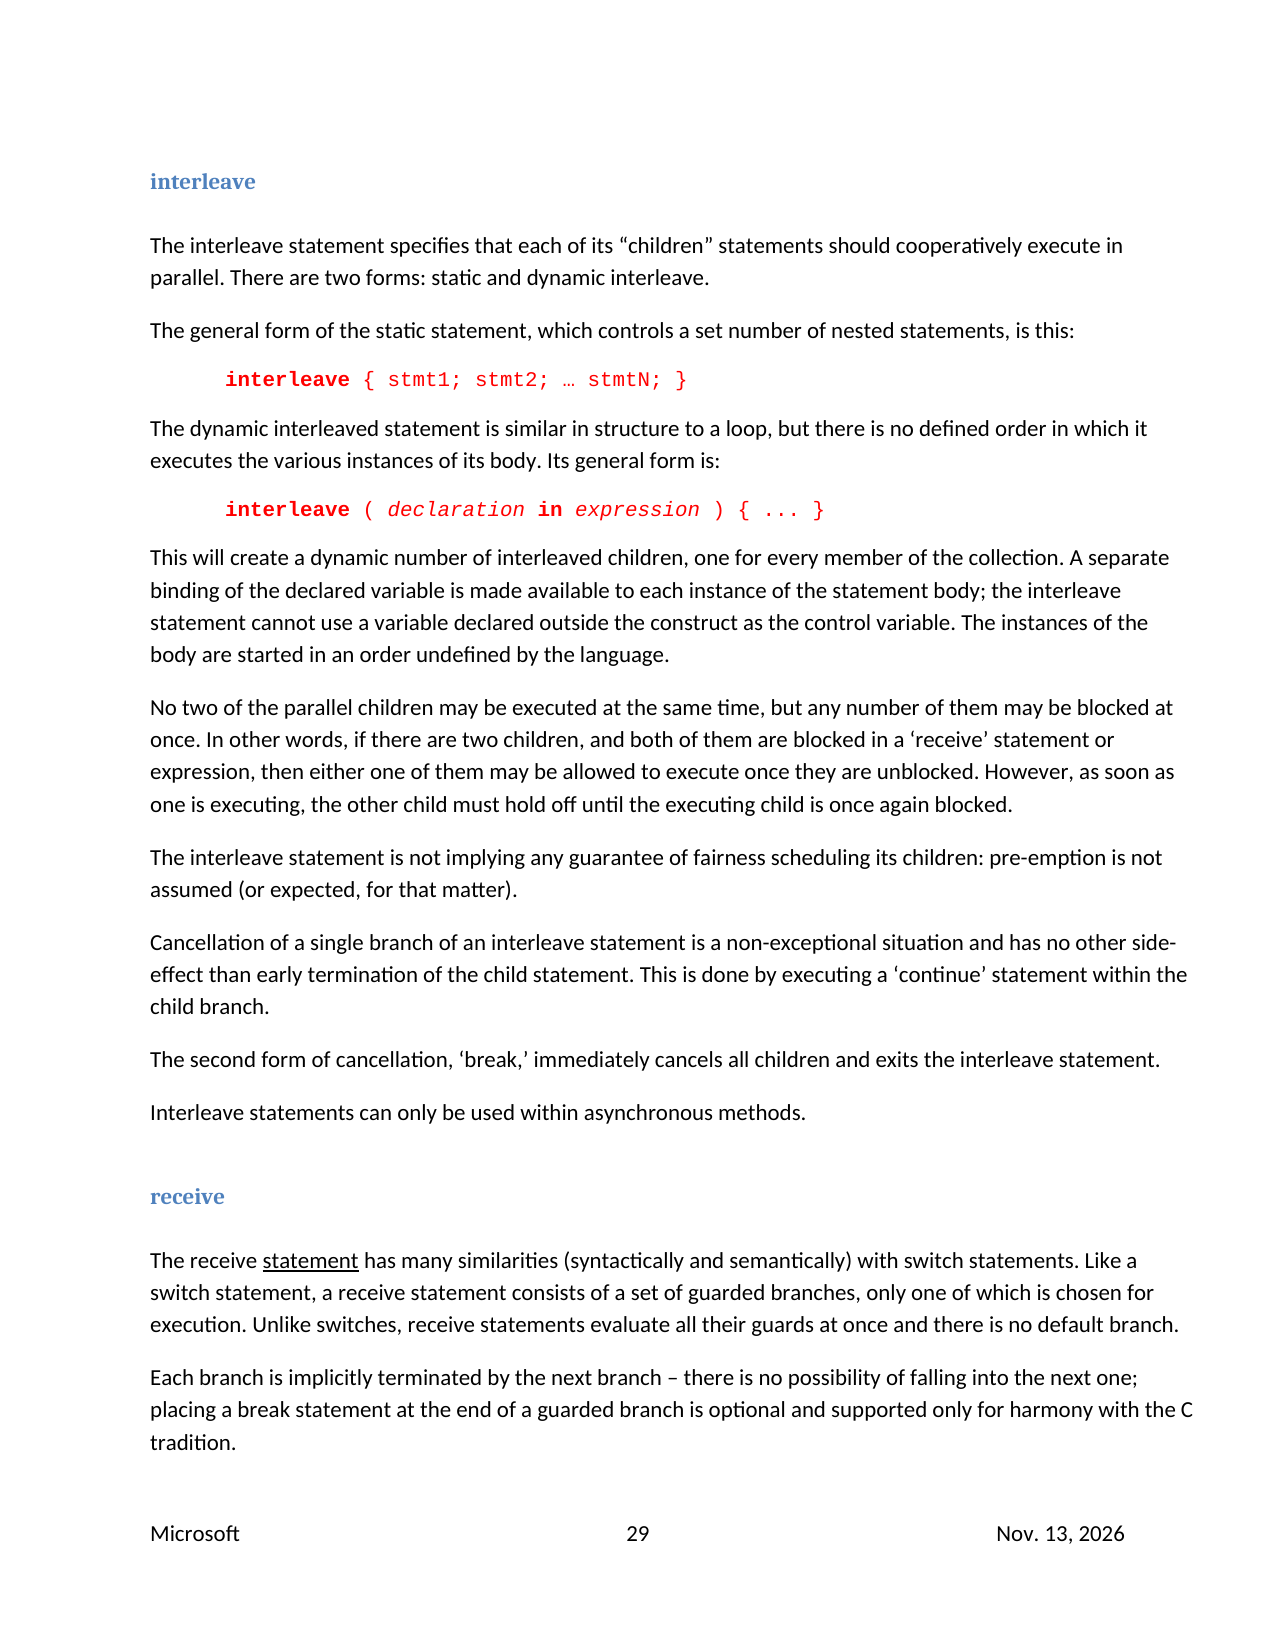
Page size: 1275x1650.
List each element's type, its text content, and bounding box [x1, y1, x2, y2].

text The general form of the static statement, which controls a set number of nested statements, is this: [150, 316, 1200, 344]
text Cancellation of a single branch of an interleave statement is a non-exceptional situation and has no other side-effect than early termination of the child statement. This is done by executing a ‘continue’ statement within the child branch. [150, 928, 1200, 1020]
text interleave ( declaration in expression ) { ... } [225, 499, 1275, 523]
text The dynamic interleaved statement is similar in structure to a loop, but there is no defined order in which it executes the various instances of its body. Its general form is: [150, 414, 1200, 474]
text The interleave statement specifies that each of its “children” statements should cooperatively execute in parallel. There are two forms: static and dynamic interleave. [150, 199, 1200, 291]
subtitle receive [150, 1183, 1200, 1210]
text The interleave statement is not implying any guarantee of fairness scheduling its children: pre-emption is not assumed (or expected, for that matter). [150, 843, 1200, 903]
text No two of the parallel children may be executed at the same time, but any number of them may be blocked at once. In other words, if there are two children, and both of them are blocked in a ‘receive’ statement or expression, then either one of them may be allowed to execute once they are unblocked. However, as soon as one is executing, the other child must hold off until the executing child is once again blocked. [150, 693, 1200, 818]
text The second form of cancellation, ‘break,’ immediately cancels all children and exits the interleave statement. [150, 1045, 1200, 1073]
text The receive statement has many similarities (syntactically and semantically) with switch statements. Like a switch statement, a receive statement consists of a set of guarded branches, only one of which is chosen for execution. Unlike switches, receive statements evaluate all their guards at once and there is no default branch. [150, 1214, 1200, 1338]
text interleave { stmt1; stmt2; … stmtN; } [225, 369, 1275, 393]
text Interleave statements can only be used within asynchronous methods. [150, 1098, 1200, 1158]
text This will create a dynamic number of interleaved children, one for every member of the collection. A separate binding of the declared variable is made available to each instance of the statement body; the interleave statement cannot use a variable declared outside the construct as the control variable. The instances of the body are started in an order undefined by the language. [150, 543, 1200, 668]
subtitle interleave [150, 169, 1200, 195]
text Each branch is implicitly terminated by the next branch – there is no possibility of falling into the next one; placing a break statement at the end of a guarded branch is optional and supported only for harmony with the C tradition. [150, 1363, 1200, 1456]
